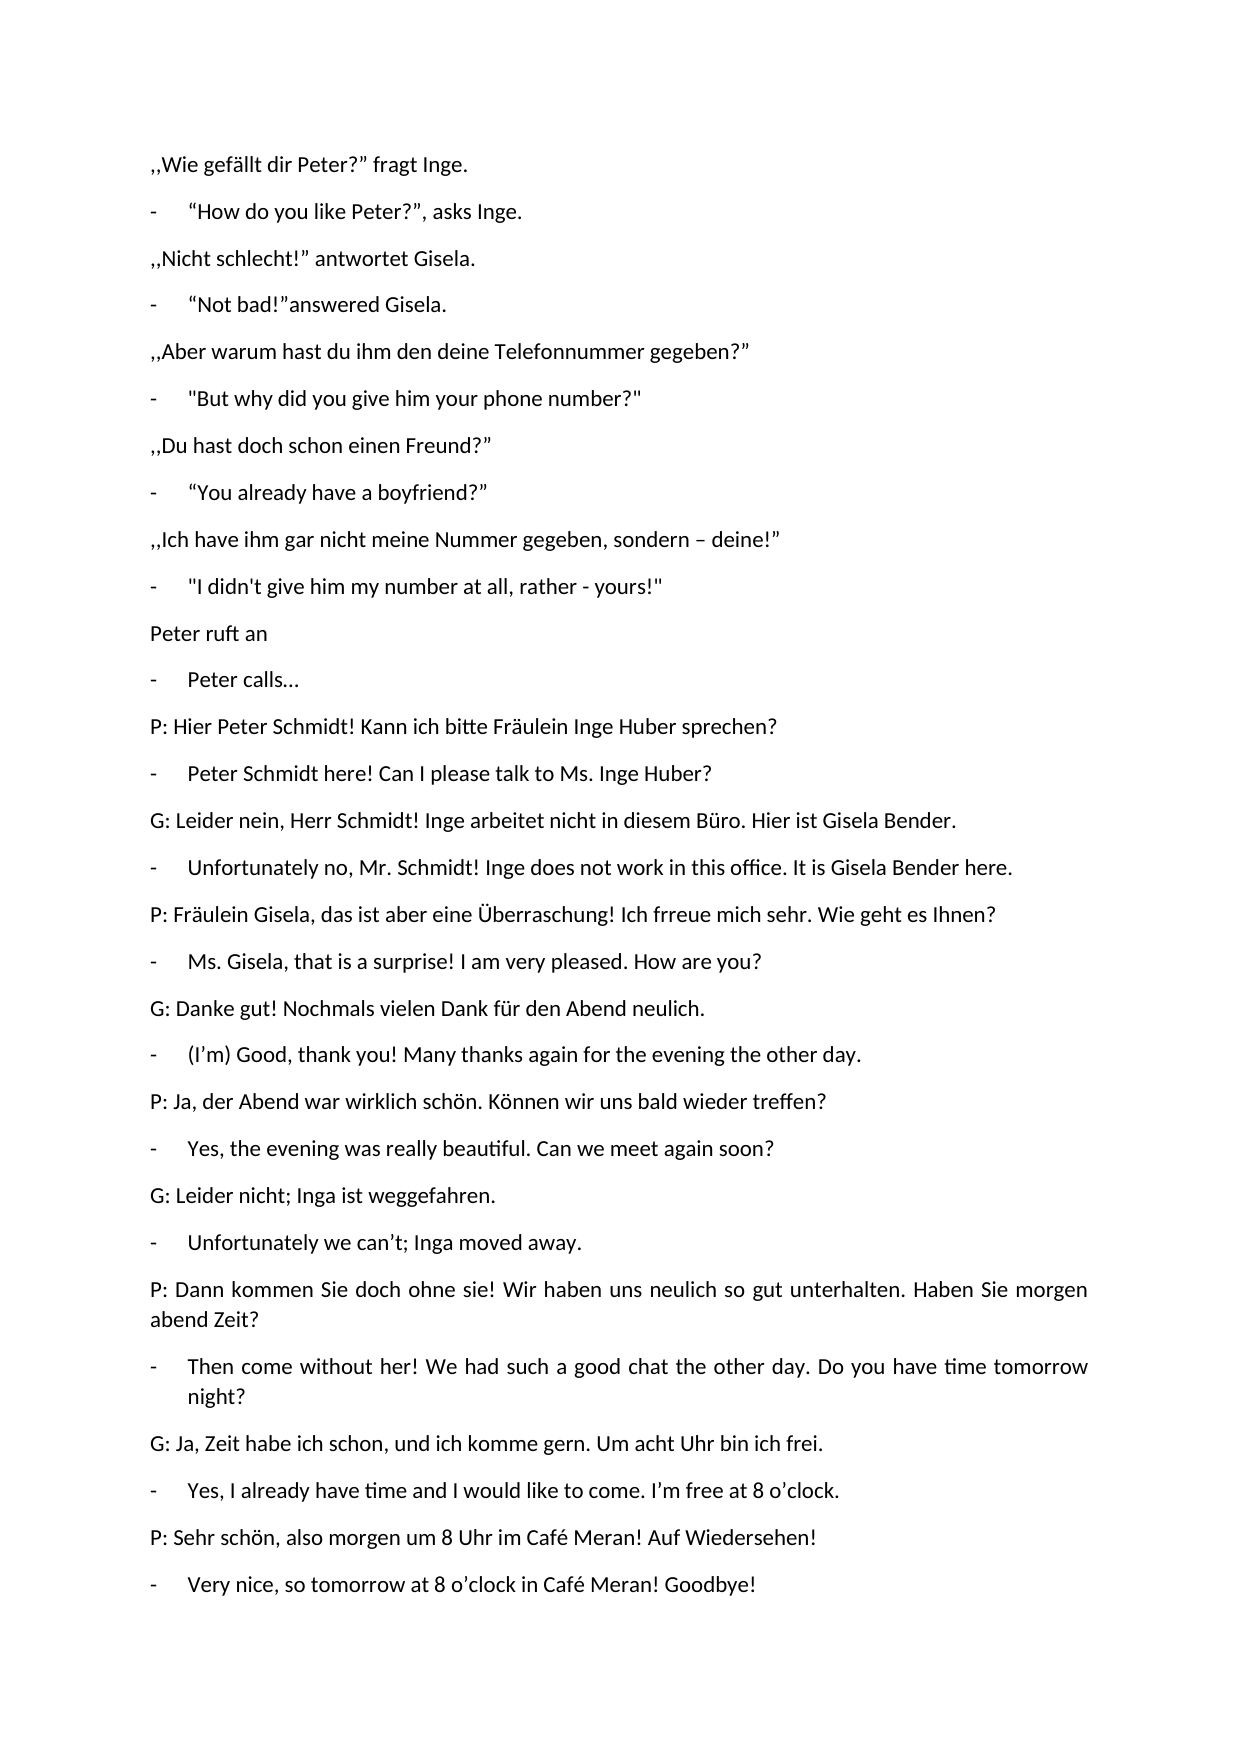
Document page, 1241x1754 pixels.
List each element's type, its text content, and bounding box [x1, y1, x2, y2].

text G: Ja, Zeit habe ich schon, und ich komme gern. Um acht Uhr bin ich frei. [150, 1429, 1090, 1457]
text P: Dann kommen Sie doch ohne sie! Wir haben uns neulich so gut unterhalten. Haben Sie morgen abend Zeit? [150, 1275, 1090, 1333]
text ,,Wie gefällt dir Peter?” fragt Inge. [150, 150, 1090, 178]
list Unfortunately no, Mr. Schmidt! Inge does not work in this office. It is Gisela Bender here. [150, 853, 1090, 881]
list Peter Schmidt here! Can I please talk to Ms. Inge Huber? [150, 759, 1090, 787]
list (I’m) Good, thank you! Many thanks again for the evening the other day. [150, 1041, 1090, 1069]
text ,,Nicht schlecht!” antwortet Gisela. [150, 244, 1090, 272]
list “Not bad!”answered Gisela. [150, 291, 1090, 319]
list Very nice, so tomorrow at 8 o’clock in Café Meran! Goodbye! [150, 1570, 1090, 1598]
text P: Hier Peter Schmidt! Kann ich bitte Fräulein Inge Huber sprechen? [150, 712, 1090, 741]
list "But why did you give him your phone number?" [150, 384, 1090, 412]
list "I didn't give him my number at all, rather - yours!" [150, 572, 1090, 600]
text G: Leider nein, Herr Schmidt! Inge arbeitet nicht in diesem Büro. Hier ist Gisela Bender. [150, 806, 1090, 834]
list Then come without her! We had such a good chat the other day. Do you have time tomorrow night? [150, 1352, 1090, 1410]
text G: Leider nicht; Inga ist weggefahren. [150, 1181, 1090, 1209]
text P: Fräulein Gisela, das ist aber eine Überraschung! Ich frreue mich sehr. Wie geht es Ihnen? [150, 900, 1090, 928]
text ,,Aber warum hast du ihm den deine Telefonnummer gegeben?” [150, 337, 1090, 366]
text ,,Du hast doch schon einen Freund?” [150, 431, 1090, 459]
list “You already have a boyfriend?” [150, 478, 1090, 506]
list “How do you like Peter?”, asks Inge. [150, 197, 1090, 225]
text ,,Ich have ihm gar nicht meine Nummer gegeben, sondern – deine!” [150, 525, 1090, 553]
list Yes, the evening was really beautiful. Can we meet again soon? [150, 1134, 1090, 1162]
list Ms. Gisela, that is a surprise! I am very pleased. How are you? [150, 947, 1090, 975]
text P: Sehr schön, also morgen um 8 Uhr im Café Meran! Auf Wiedersehen! [150, 1523, 1090, 1551]
list Unfortunately we can’t; Inga moved away. [150, 1228, 1090, 1256]
list Peter calls… [150, 666, 1090, 694]
text G: Danke gut! Nochmals vielen Dank für den Abend neulich. [150, 994, 1090, 1022]
text P: Ja, der Abend war wirklich schön. Können wir uns bald wieder treffen? [150, 1087, 1090, 1116]
list Yes, I already have time and I would like to come. I’m free at 8 o’clock. [150, 1476, 1090, 1504]
text Peter ruft an [150, 619, 1090, 647]
